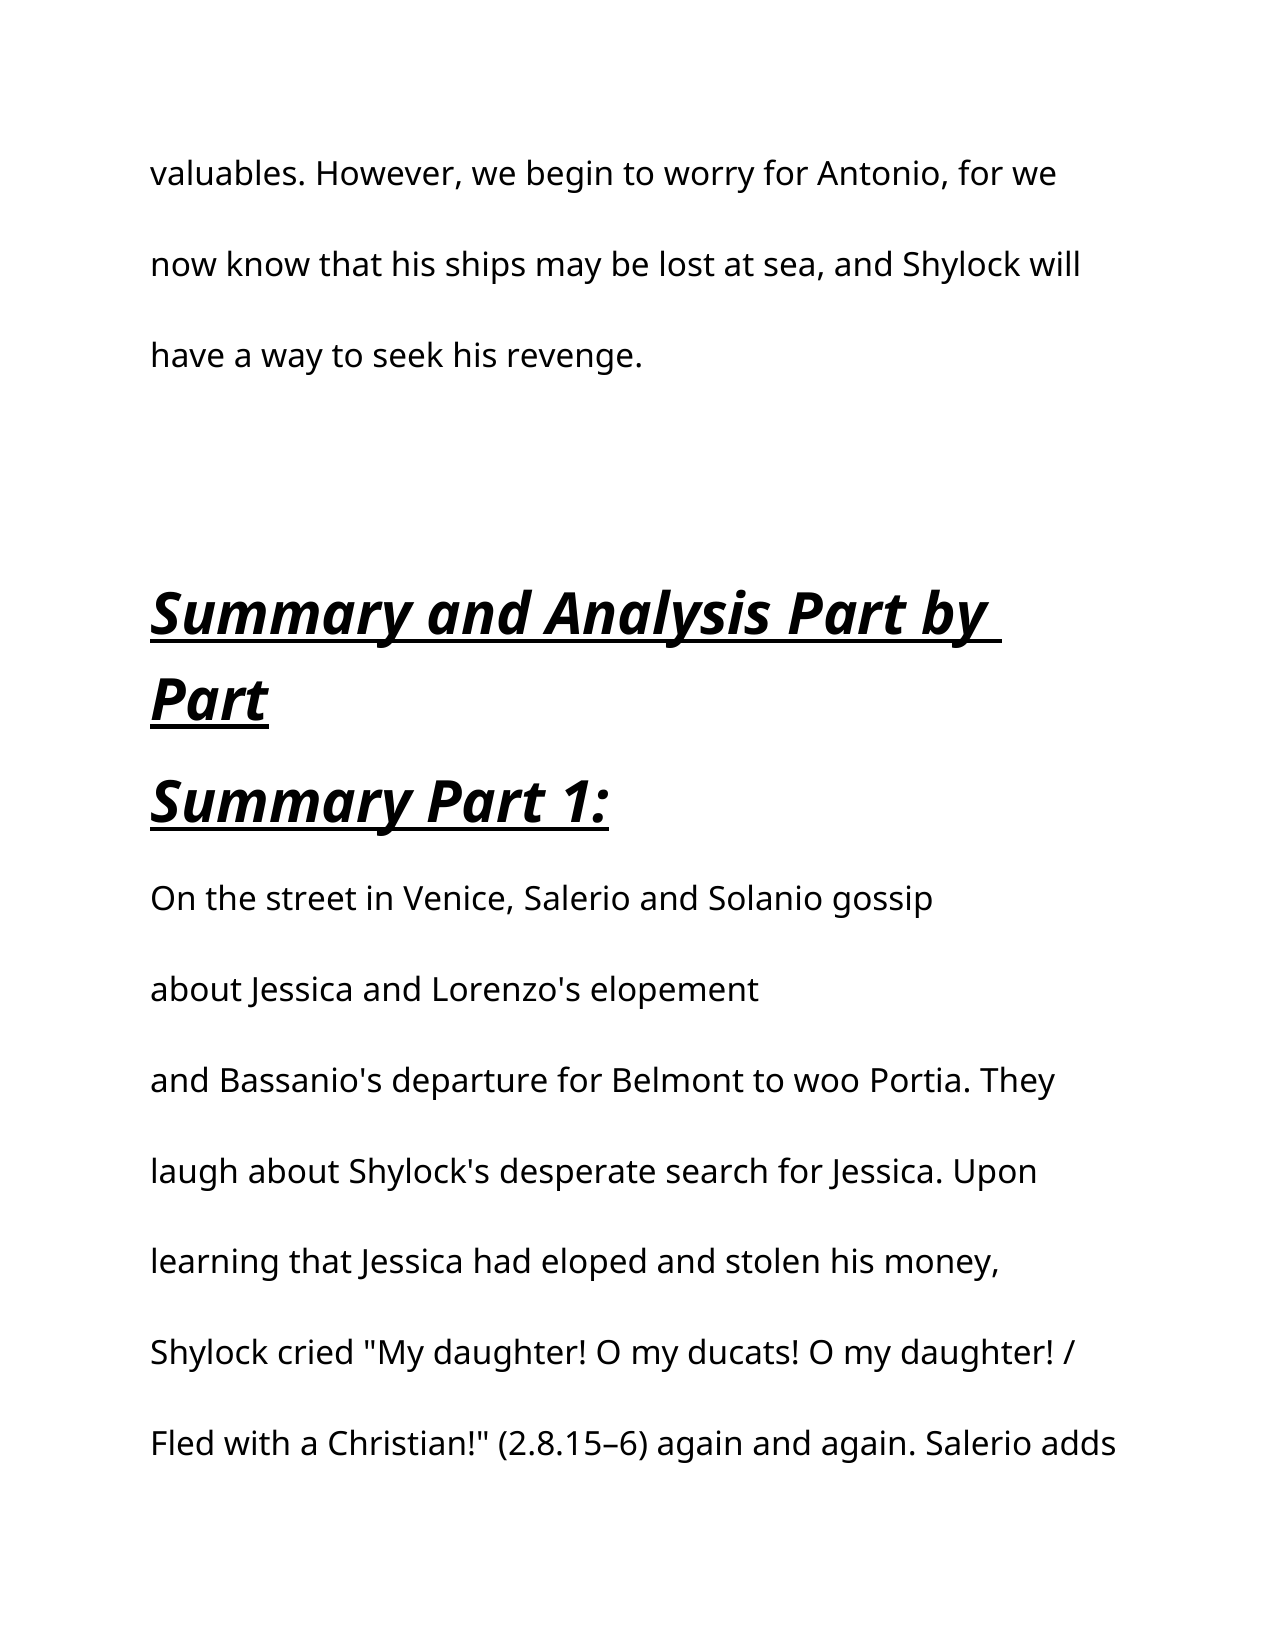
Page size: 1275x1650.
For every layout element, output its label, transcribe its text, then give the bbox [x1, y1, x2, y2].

text Summary Part 1: [150, 760, 1125, 839]
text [150, 875, 1125, 1465]
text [150, 150, 1125, 377]
text Summary and Analysis Part by Part [150, 572, 1125, 737]
